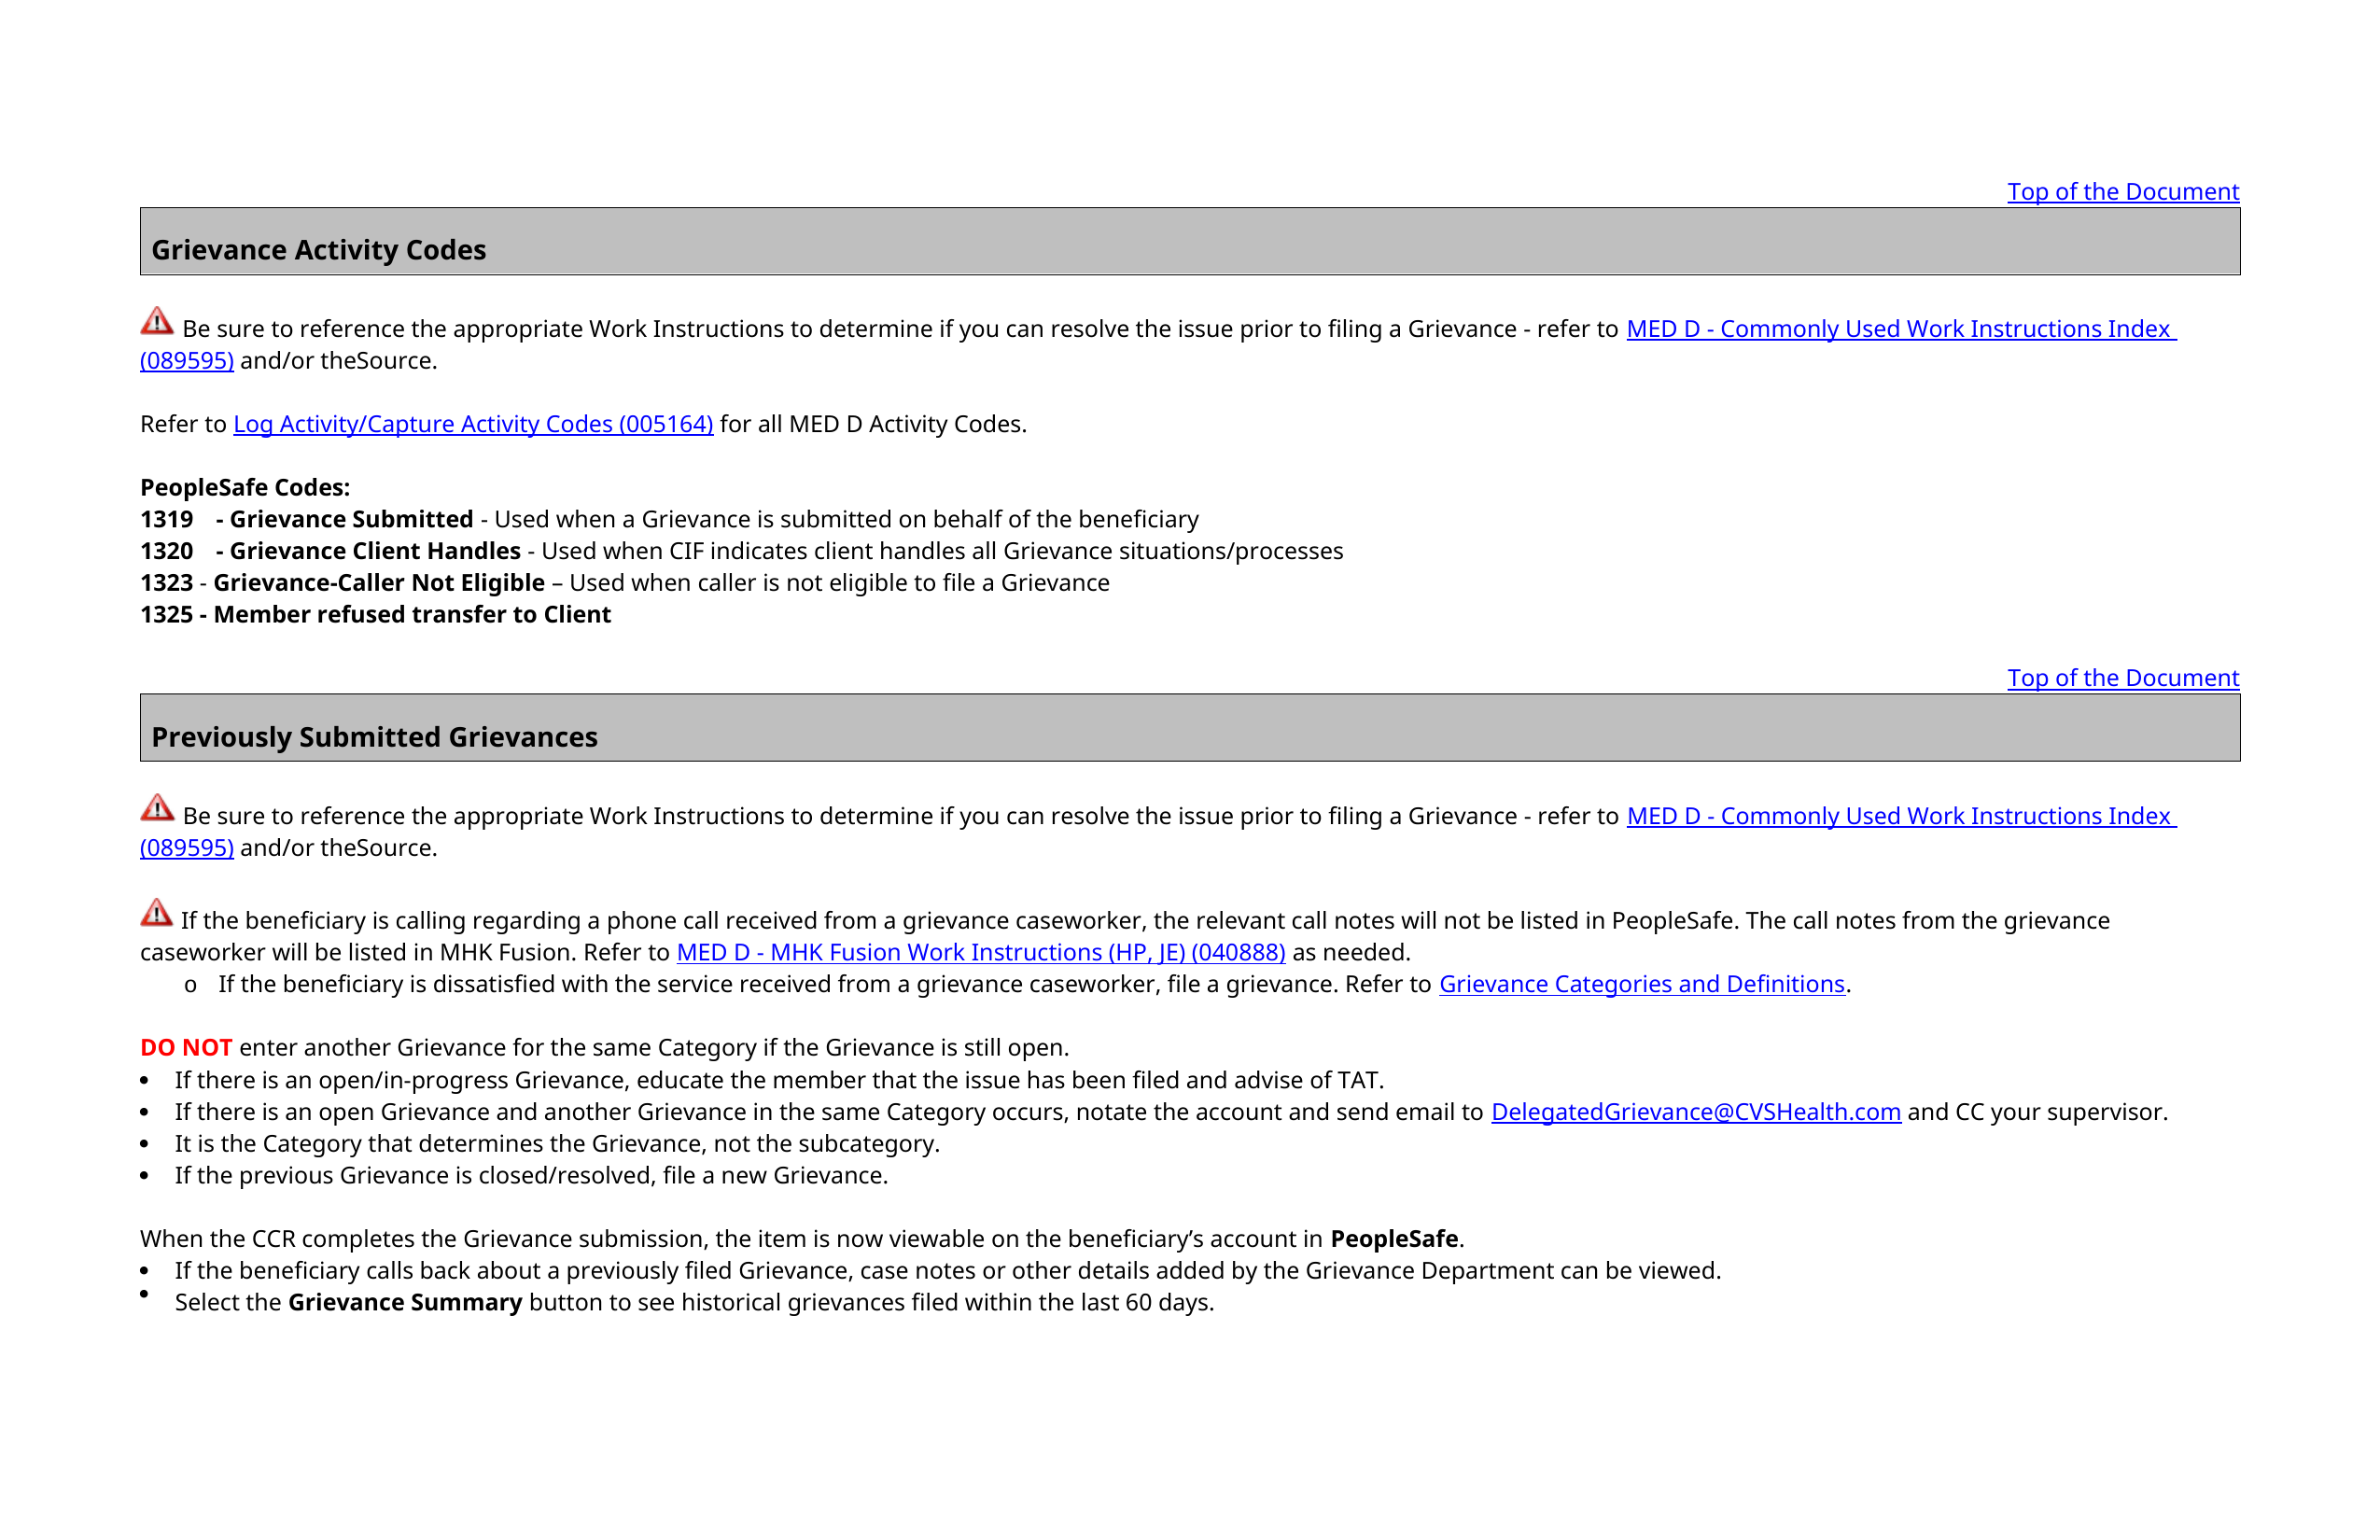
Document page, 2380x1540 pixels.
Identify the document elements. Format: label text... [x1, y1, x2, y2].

table_header Grievance Activity Codes [141, 208, 2240, 273]
list If there is an open/in-progress Grievance, educate the member that the issue has been filed and advise of TAT. [140, 1063, 2240, 1095]
text 1320 - Grievance Client Handles - Used when CIF indicates client handles all Grievance situations/processes [140, 535, 2240, 567]
text DO NOT enter another Grievance for the same Category if the Grievance is still open. [140, 1031, 2240, 1063]
list If the beneficiary is dissatisfied with the service received from a grievance caseworker, file a grievance. Refer to Grievance Categories and Definitions. [184, 968, 2240, 1000]
text If the beneficiary is calling regarding a phone call received from a grievance caseworker, the relevant call notes will not be listed in PeopleSafe. The call notes from the grievance caseworker will be listed in MHK Fusion. Refer to MED D - MHK Fusion Work Instructions (HP, JE) (040888) as needed. [140, 899, 2240, 968]
text PeopleSafe Codes: [140, 471, 2240, 503]
text Be sure to reference the appropriate Work Instructions to determine if you can resolve the issue prior to filing a Grievance - refer to MED D - Commonly Used Work Instructions Index (089595) and/or theSource. [140, 793, 2240, 862]
text Top of the Document [140, 175, 2240, 207]
text 1325 - Member refused transfer to Client [140, 598, 2240, 630]
text Refer to Log Activity/Capture Activity Codes (005164) for all MED D Activity Codes. [140, 408, 2240, 440]
text When the CCR completes the Grievance submission, the item is now viewable on the beneficiary’s account in PeopleSafe. [140, 1222, 2240, 1253]
list If the beneficiary calls back about a previously filed Grievance, case notes or other details added by the Grievance Department can be viewed. [140, 1253, 2240, 1286]
text 1319 - Grievance Submitted - Used when a Grievance is submitted on behalf of the beneficiary [140, 503, 2240, 535]
list It is the Category that determines the Grievance, not the subcategory. [140, 1127, 2240, 1158]
text 1323 - Grievance-Caller Not Eligible – Used when caller is not eligible to file a Grievance [140, 567, 2240, 598]
list If there is an open Grievance and another Grievance in the same Category occurs, notate the account and send email to DelegatedGrievance@CVSHealth.com and CC your supervisor. [140, 1095, 2240, 1127]
list If the previous Grievance is closed/resolved, file a new Grievance. [140, 1158, 2240, 1190]
table_header Previously Submitted Grievances [141, 694, 2240, 761]
picture [140, 898, 175, 930]
list Select the Grievance Summary button to see historical grievances filed within the last 60 days. [140, 1286, 2240, 1318]
text Be sure to reference the appropriate Work Instructions to determine if you can resolve the issue prior to filing a Grievance - refer to MED D - Commonly Used Work Instructions Index (089595) and/or theSource. [140, 307, 2240, 375]
picture [140, 793, 176, 824]
picture [140, 306, 176, 338]
text Top of the Document [140, 662, 2240, 693]
